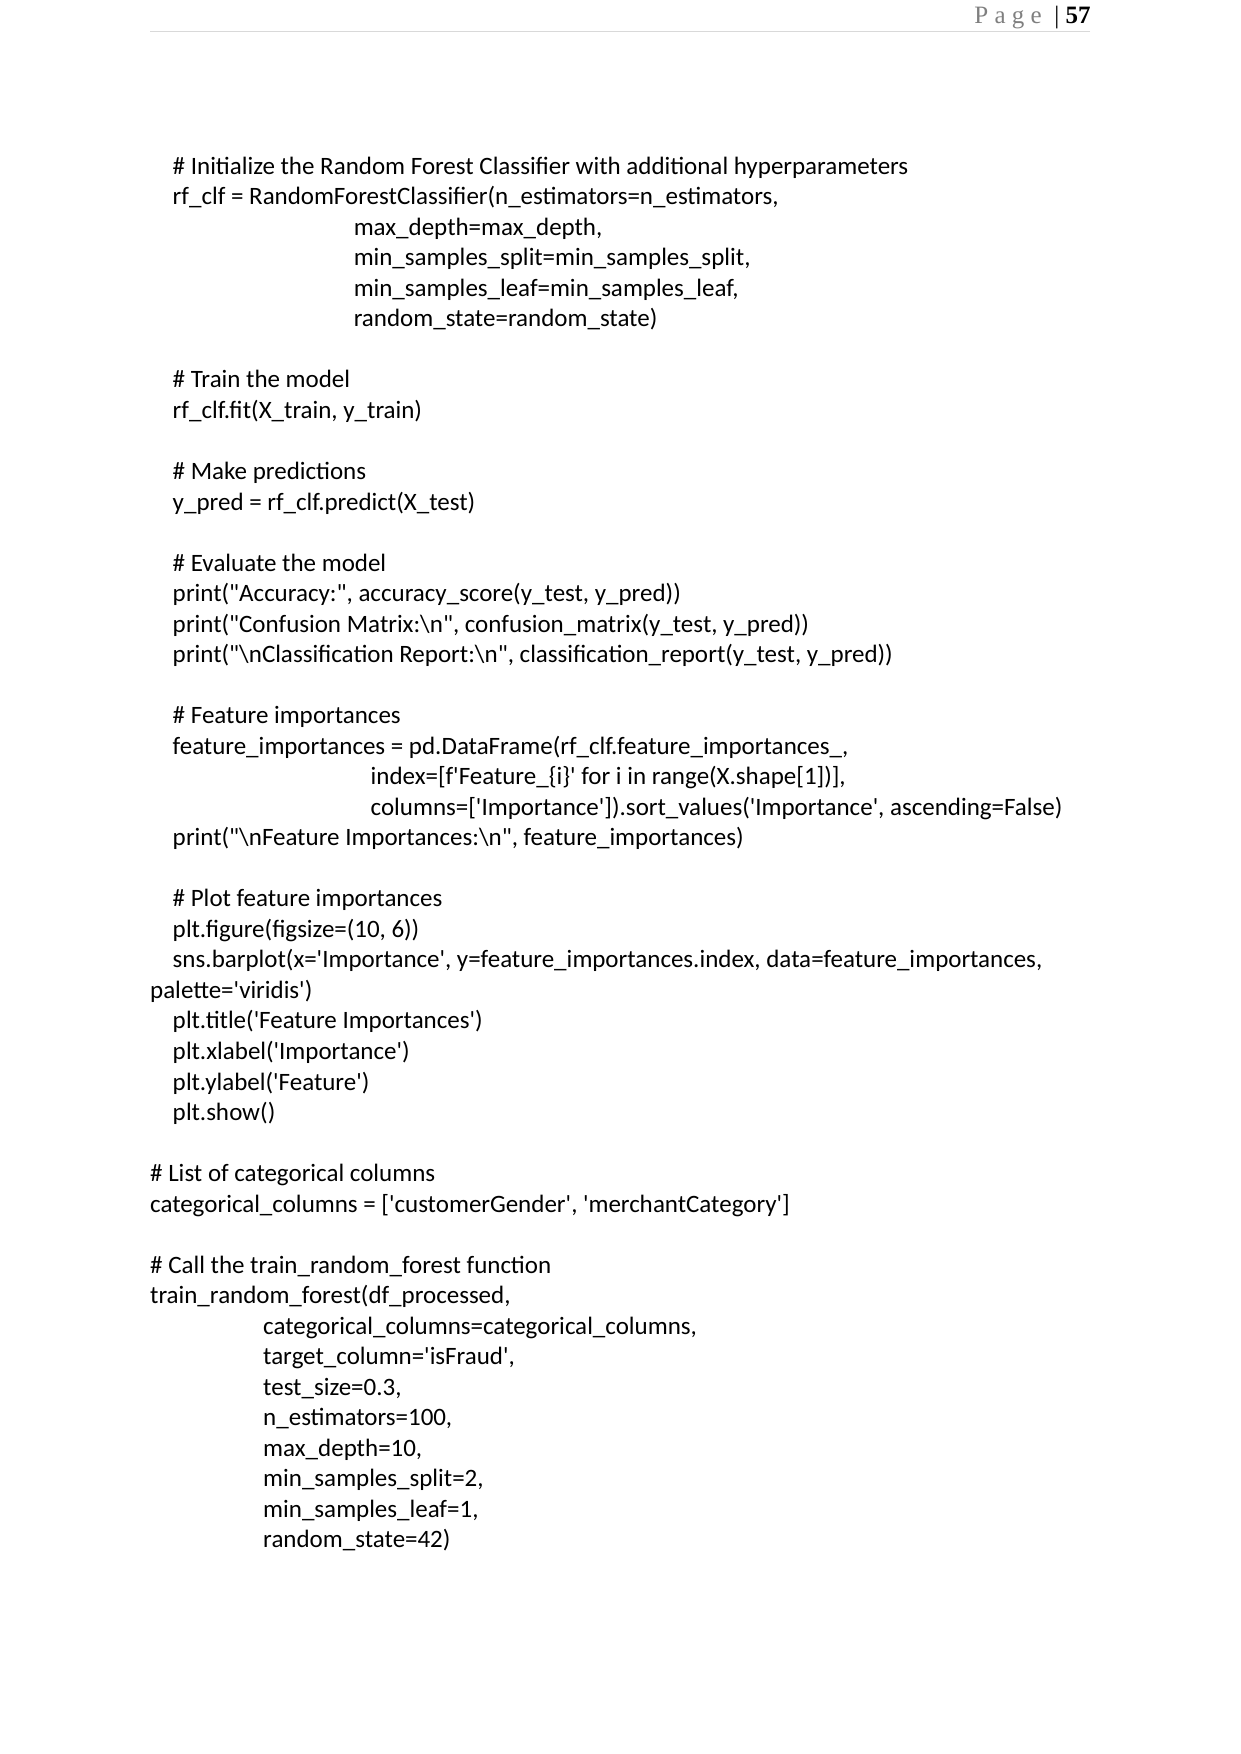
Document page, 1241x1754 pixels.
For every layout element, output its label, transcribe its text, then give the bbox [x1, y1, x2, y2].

text print("\nFeature Importances:\n", feature_importances) [150, 821, 1090, 852]
text feature_importances = pd.DataFrame(rf_clf.feature_importances_, [150, 730, 1090, 760]
text max_depth=10, [150, 1432, 1090, 1462]
text n_estimators=100, [150, 1401, 1090, 1432]
text rf_clf = RandomForestClassifier(n_estimators=n_estimators, [150, 181, 1090, 211]
text columns=['Importance']).sort_values('Importance', ascending=False) [150, 791, 1090, 821]
text random_state=random_state) [150, 303, 1090, 333]
text # Call the train_random_forest function [150, 1249, 1090, 1279]
text rf_clf.fit(X_train, y_train) [150, 394, 1090, 425]
text max_depth=max_depth, [150, 211, 1090, 242]
text min_samples_split=min_samples_split, [150, 242, 1090, 272]
text train_random_forest(df_processed, [150, 1279, 1090, 1310]
text min_samples_split=2, [150, 1462, 1090, 1493]
text # List of categorical columns [150, 1157, 1090, 1188]
text print("Confusion Matrix:\n", confusion_matrix(y_test, y_pred)) [150, 608, 1090, 638]
text random_state=42) [150, 1523, 1090, 1554]
text plt.ylabel('Feature') [150, 1066, 1090, 1096]
text # Initialize the Random Forest Classifier with additional hyperparameters [150, 150, 1090, 181]
text index=[f'Feature_{i}' for i in range(X.shape[1])], [150, 760, 1090, 791]
text plt.show() [150, 1096, 1090, 1127]
text sns.barplot(x='Importance', y=feature_importances.index, data=feature_importances, palette='viridis') [150, 943, 1090, 1004]
text min_samples_leaf=1, [150, 1493, 1090, 1523]
text target_column='isFraud', [150, 1340, 1090, 1371]
text print("\nClassification Report:\n", classification_report(y_test, y_pred)) [150, 638, 1090, 669]
text # Plot feature importances [150, 882, 1090, 913]
text # Train the model [150, 364, 1090, 394]
text categorical_columns=categorical_columns, [150, 1310, 1090, 1340]
text min_samples_leaf=min_samples_leaf, [150, 272, 1090, 303]
text print("Accuracy:", accuracy_score(y_test, y_pred)) [150, 577, 1090, 608]
text # Evaluate the model [150, 547, 1090, 577]
text plt.title('Feature Importances') [150, 1004, 1090, 1035]
text categorical_columns = ['customerGender', 'merchantCategory'] [150, 1188, 1090, 1218]
text plt.xlabel('Importance') [150, 1035, 1090, 1066]
text y_pred = rf_clf.predict(X_test) [150, 486, 1090, 516]
text # Make predictions [150, 455, 1090, 486]
text test_size=0.3, [150, 1371, 1090, 1401]
text plt.figure(figsize=(10, 6)) [150, 913, 1090, 943]
text # Feature importances [150, 699, 1090, 730]
